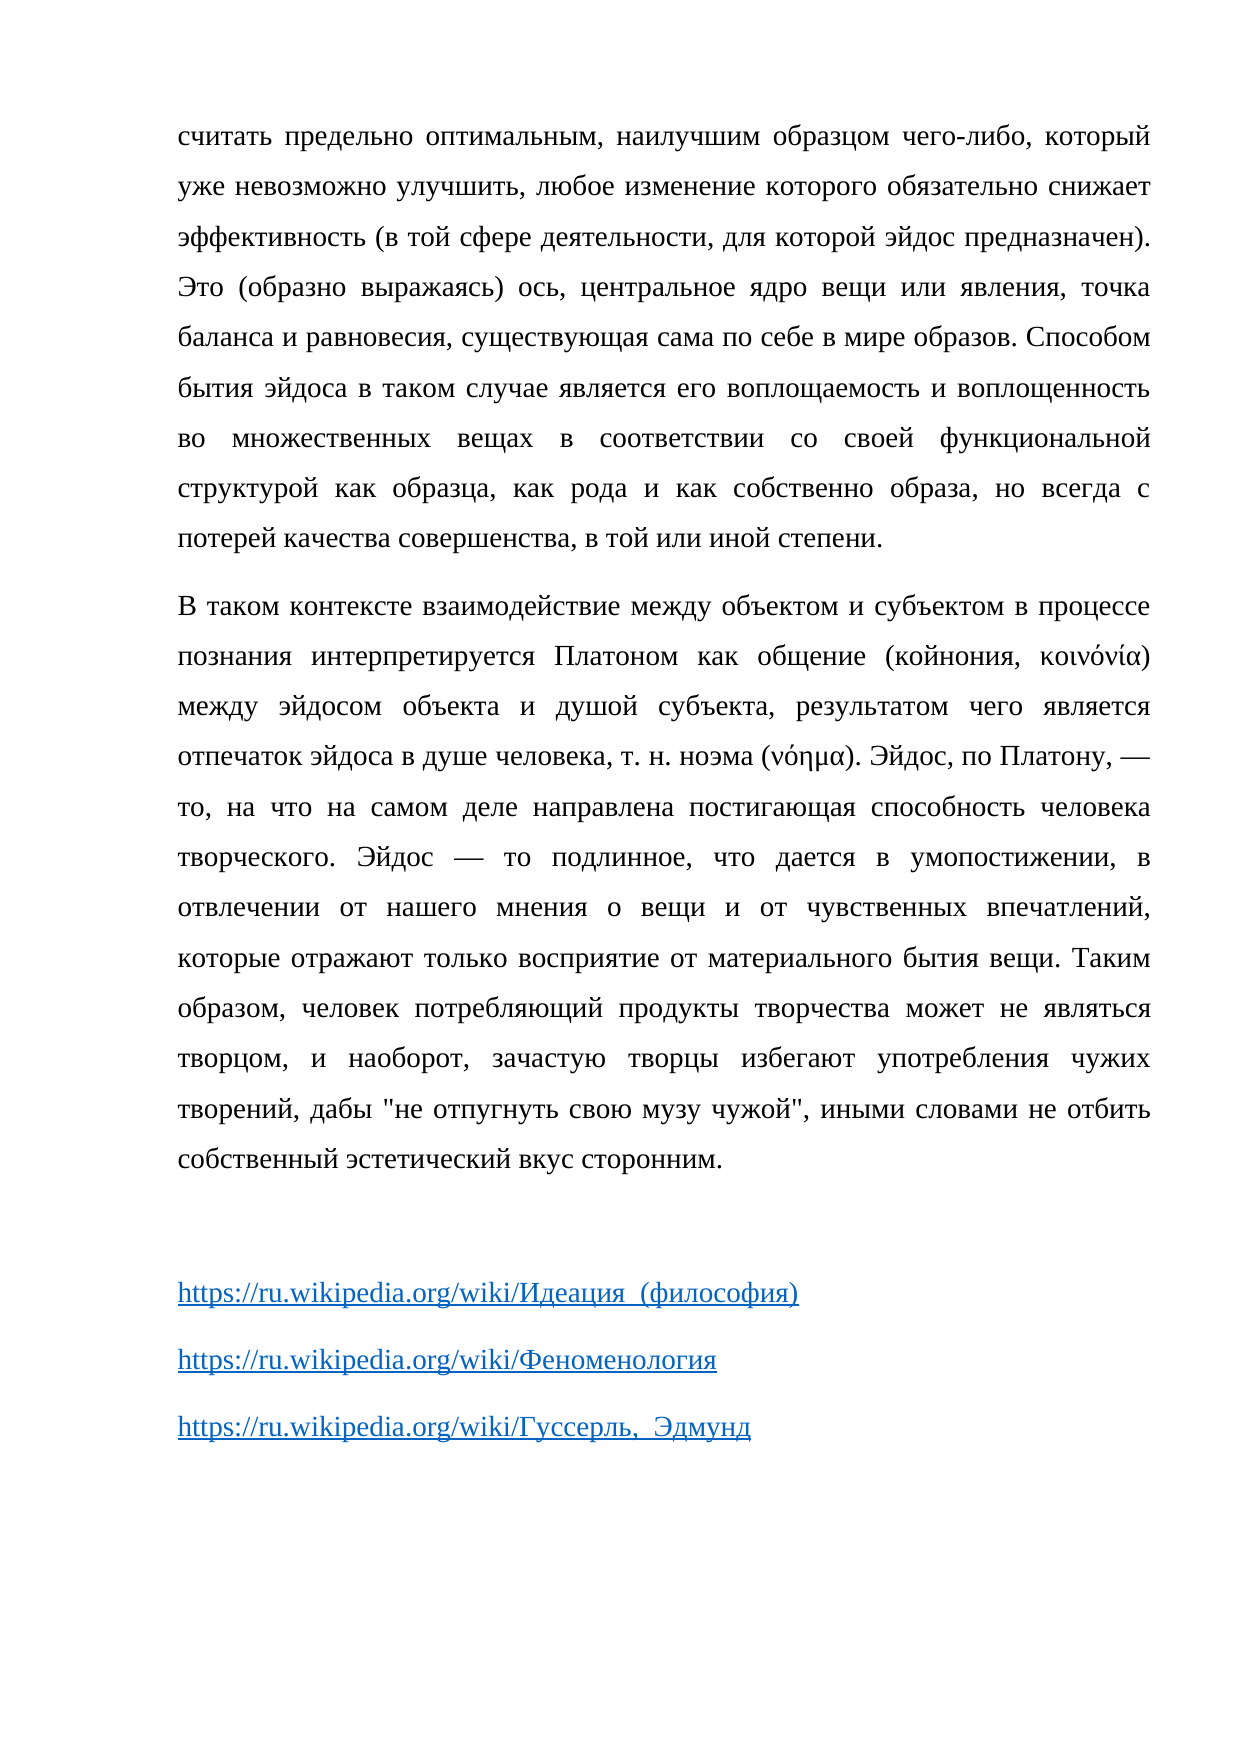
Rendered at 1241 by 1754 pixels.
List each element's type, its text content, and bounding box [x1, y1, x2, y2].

text В таком контексте взаимодействие между объектом и субъектом в процессе познания интерпретируется Платоном как общение (койнония, κοινόνία) между эйдосом объекта и душой субъекта, результатом чего является отпечаток эйдоса в душе человека, т. н. ноэма (νόημα). Эйдос, по Платону, — то, на что на самом деле направлена постигающая способность человека творческого. Эйдос — то подлинное, что дается в умопостижении, в отвлечении от нашего мнения о вещи и от чувственных впечатлений, которые отражают только восприятие от материального бытия вещи. Таким образом, человек потребляющий продукты творчества может не являться творцом, и наоборот, зачастую творцы избегают употребления чужих творений, дабы "не отпугнуть свою музу чужой", иными словами не отбить собственный эстетический вкус сторонним. [177, 588, 1152, 1174]
text https://ru.wikipedia.org/wiki/Феноменология [177, 1342, 1152, 1376]
text https://ru.wikipedia.org/wiki/Идеация_(философия) [177, 1275, 1152, 1308]
text https://ru.wikipedia.org/wiki/Гуссерль,_Эдмунд [177, 1409, 1152, 1442]
